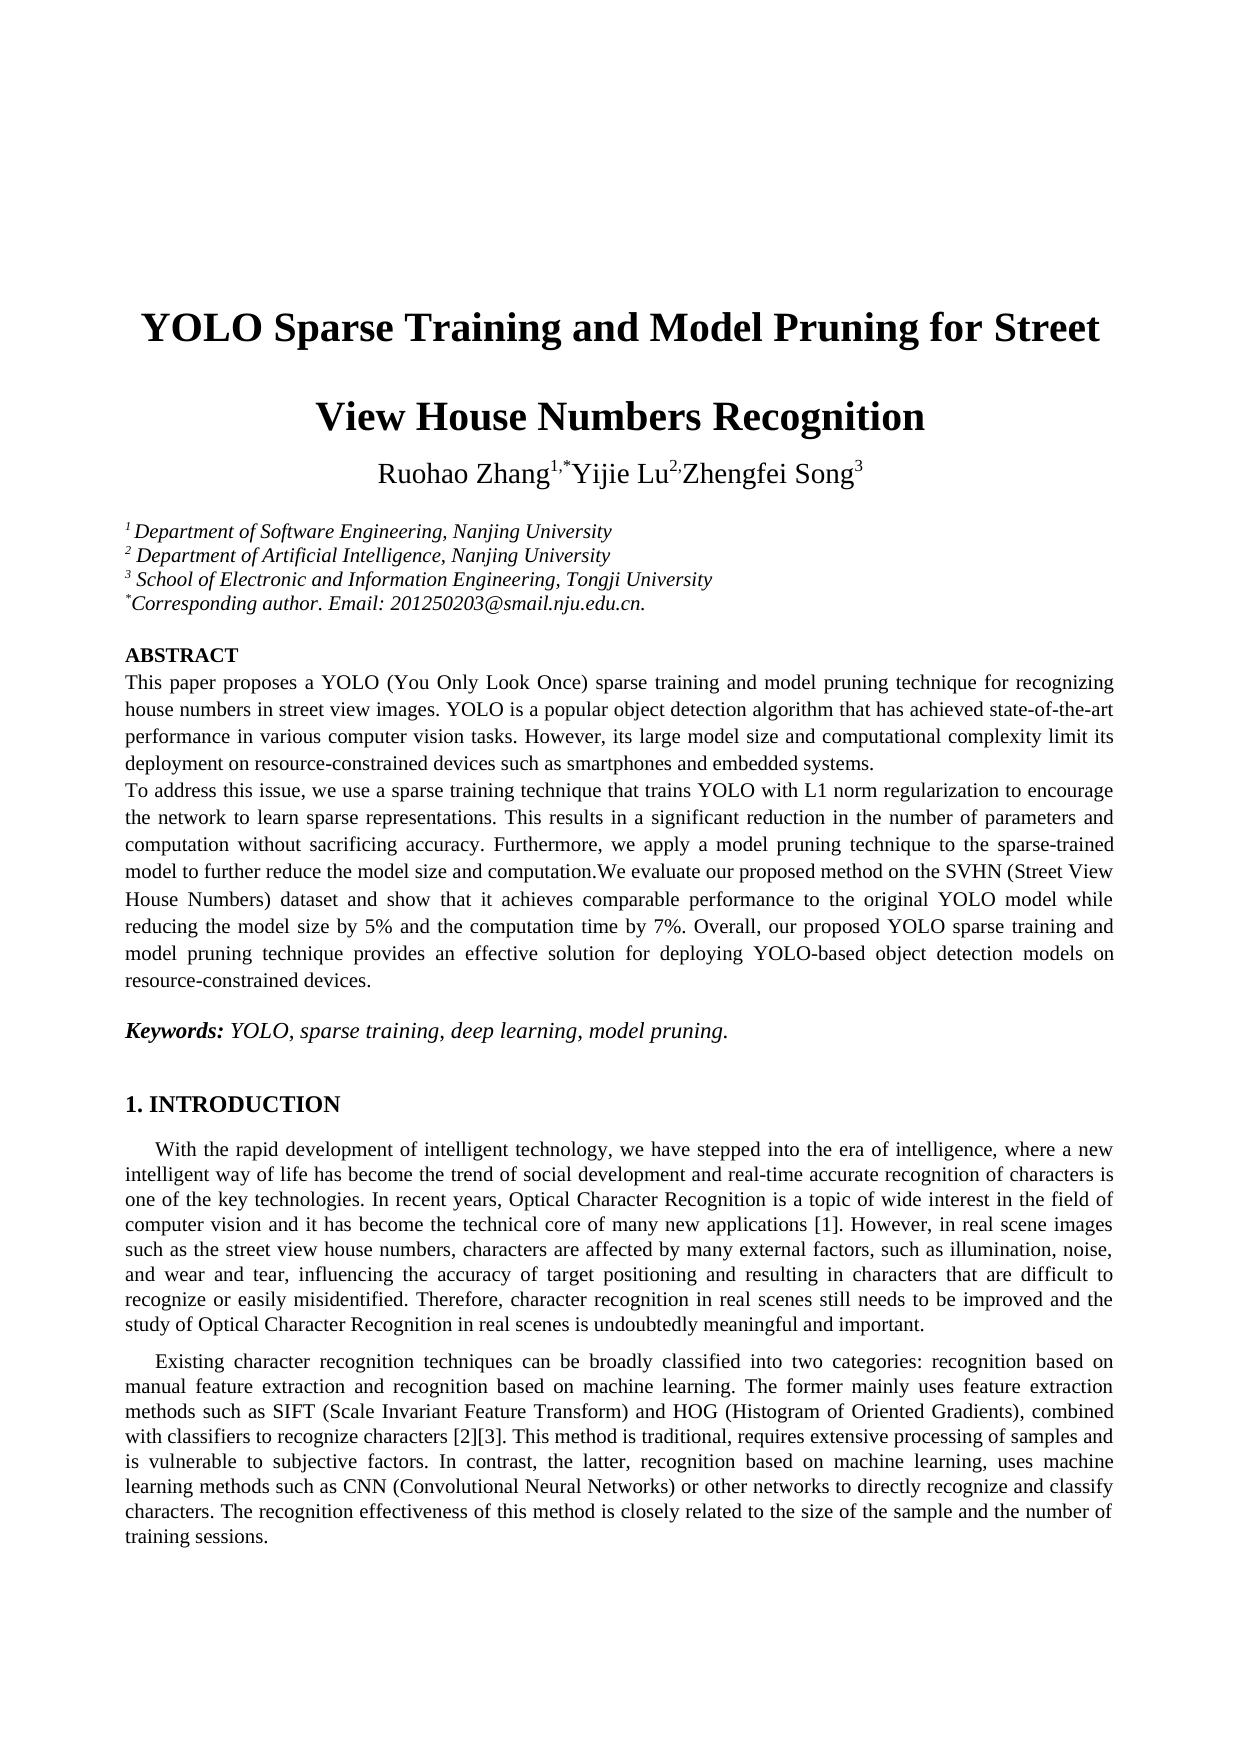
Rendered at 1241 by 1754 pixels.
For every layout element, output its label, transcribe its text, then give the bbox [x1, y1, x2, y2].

text With the rapid development of intelligent technology, we have stepped into the era of intelligence, where a new intelligent way of life has become the trend of social development and real-time accurate recognition of characters is one of the key technologies. In recent years, Optical Character Recognition is a topic of wide interest in the field of computer vision and it has become the technical core of many new applications [1]. However, in real scene images such as the street view house numbers, characters are affected by many external factors, such as illumination, noise, and wear and tear, influencing the accuracy of target positioning and resulting in characters that are difficult to recognize or easily misidentified. Therefore, character recognition in real scenes still needs to be improved and the study of Optical Character Recognition in real scenes is undoubtedly meaningful and important. [125, 1136, 1115, 1336]
text To address this issue, we use a sparse training technique that trains YOLO with L1 norm regularization to encourage the network to learn sparse representations. This results in a significant reduction in the number of parameters and computation without sacrificing accuracy. Furthermore, we apply a model pruning technique to the sparse-trained model to further reduce the model size and computation.We evaluate our proposed method on the SVHN (Street View House Numbers) dataset and show that it achieves comparable performance to the original YOLO model while reducing the model size by 5% and the computation time by 7%. Overall, our proposed YOLO sparse training and model pruning technique provides an effective solution for deploying YOLO-based object detection models on resource-constrained devices. [125, 775, 1115, 992]
text ABSTRACT [125, 640, 1115, 667]
text Keywords: YOLO, sparse training, deep learning, model pruning. [125, 1017, 1115, 1044]
text Ruohao Zhang1,*Yijie Lu2,Zhengfei Song3 [125, 456, 1115, 490]
text 1. Introduction [125, 1090, 1115, 1117]
title YOLO Sparse Training and Model Pruning for Street View House Numbers Recognition [125, 262, 1115, 439]
text *Corresponding author. Email: 201250203@smail.nju.edu.cn. [125, 591, 1115, 615]
text 1 Department of Software Engineering, Nanjing University [125, 519, 1115, 543]
text This paper proposes a YOLO (You Only Look Once) sparse training and model pruning technique for recognizing house numbers in street view images. YOLO is a popular object detection algorithm that has achieved state-of-the-art performance in various computer vision tasks. However, its large model size and computational complexity limit its deployment on resource-constrained devices such as smartphones and embedded systems. [125, 667, 1115, 775]
text 2 Department of Artificial Intelligence, Nanjing University [125, 543, 1115, 567]
text 3 School of Electronic and Information Engineering, Tongji University [125, 567, 1115, 591]
text Existing character recognition techniques can be broadly classified into two categories: recognition based on manual feature extraction and recognition based on machine learning. The former mainly uses feature extraction methods such as SIFT (Scale Invariant Feature Transform) and HOG (Histogram of Oriented Gradients), combined with classifiers to recognize characters [2][3]. This method is traditional, requires extensive processing of samples and is vulnerable to subjective factors. In contrast, the latter, recognition based on machine learning, uses machine learning methods such as CNN (Convolutional Neural Networks) or other networks to directly recognize and classify characters. The recognition effectiveness of this method is closely related to the size of the sample and the number of training sessions. [125, 1348, 1115, 1548]
